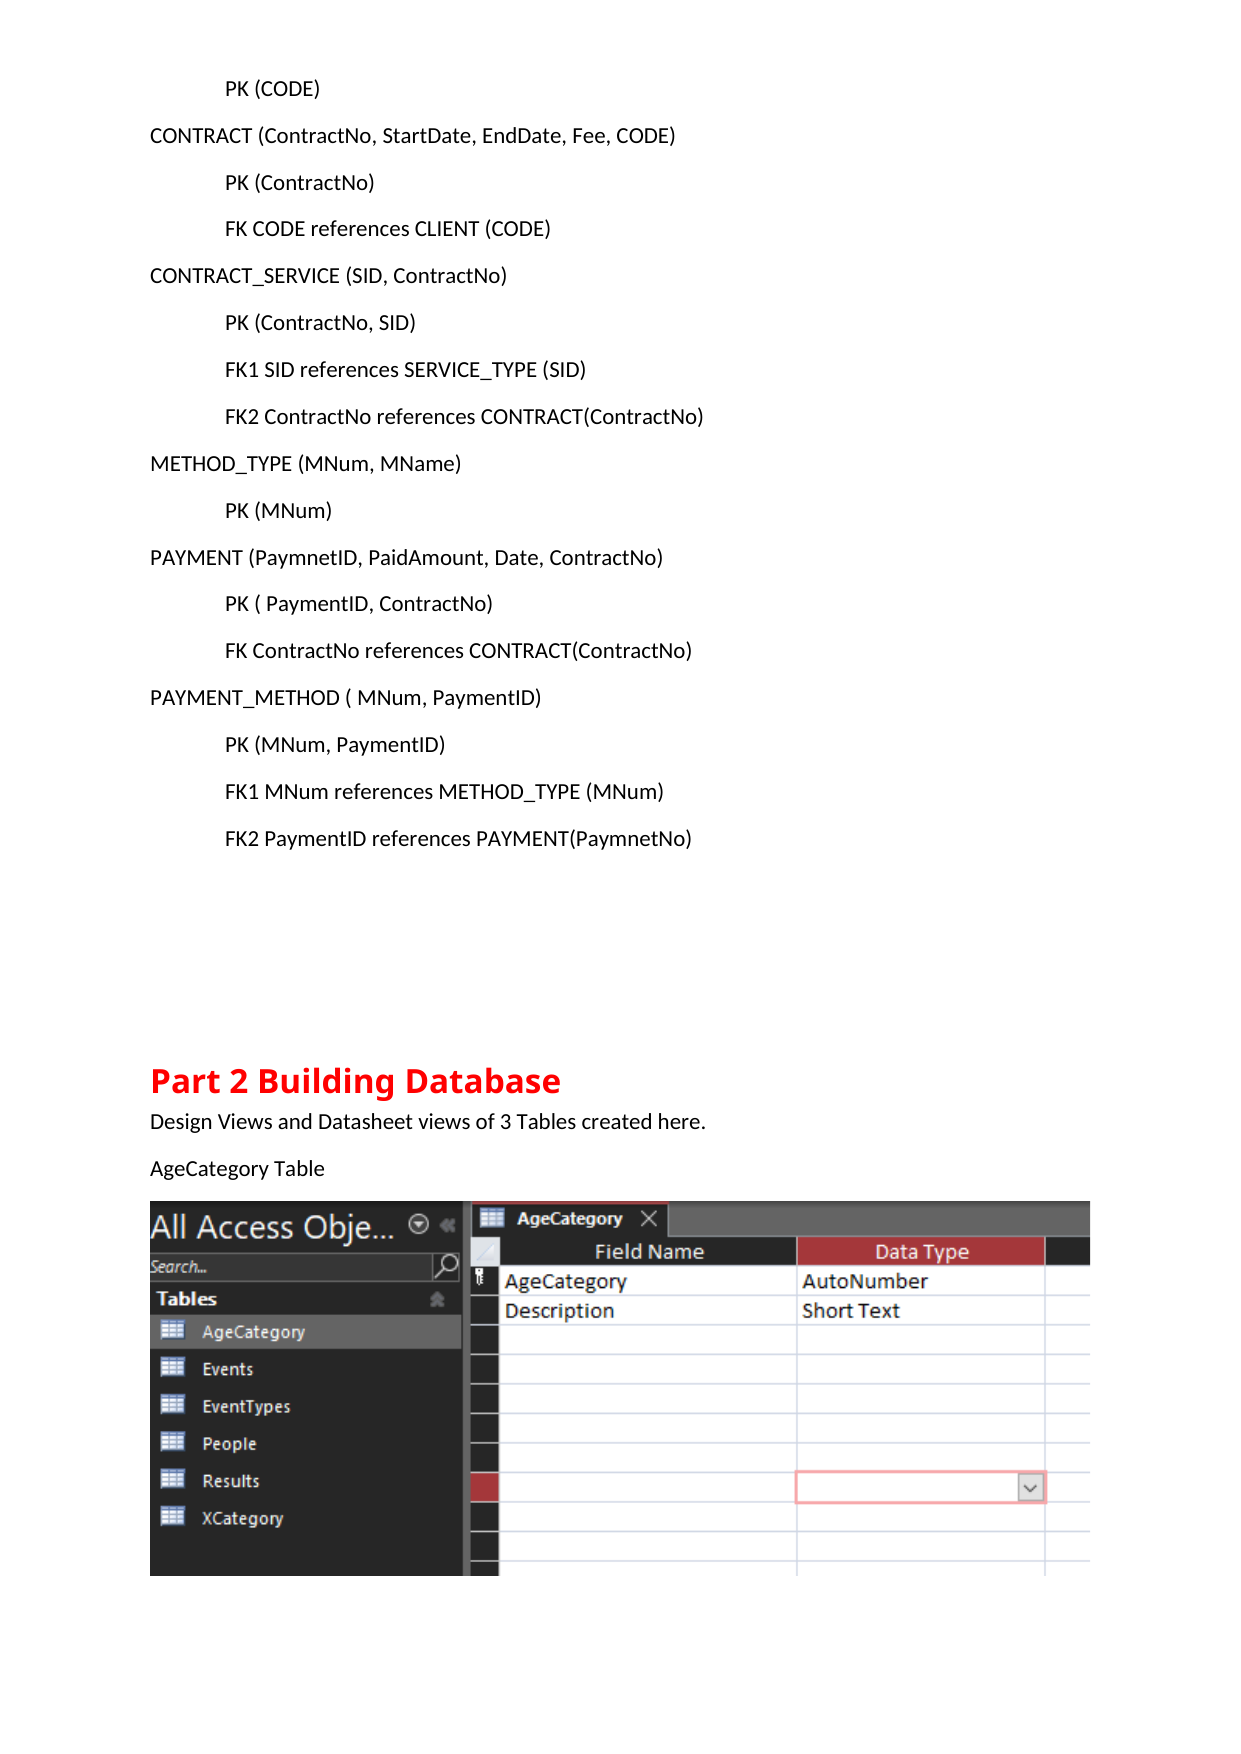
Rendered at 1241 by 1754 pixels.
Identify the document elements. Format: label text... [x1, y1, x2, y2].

text FK2 ContractNo references CONTRACT(ContractNo) [150, 402, 1090, 430]
text FK CODE references CLIENT (CODE) [150, 214, 1090, 242]
subtitle Part 2 Building Database [150, 1058, 1090, 1104]
text PAYMENT_METHOD ( MNum, PaymentID) [150, 683, 1090, 711]
text CONTRACT (ContractNo, StartDate, EndDate, Fee, CODE) [150, 121, 1090, 149]
text Design Views and Datasheet views of 3 Tables created here. [150, 1107, 1090, 1135]
text METHOD_TYPE (MNum, MName) [150, 449, 1090, 477]
picture [150, 1201, 1091, 1576]
text CONTRACT_SERVICE (SID, ContractNo) [150, 261, 1090, 289]
text AgeCategory Table [150, 1154, 1090, 1182]
text FK ContractNo references CONTRACT(ContractNo) [150, 636, 1090, 664]
text PK (MNum) [150, 496, 1090, 524]
text PK (MNum, PaymentID) [150, 730, 1090, 758]
text FK1 MNum references METHOD_TYPE (MNum) [150, 777, 1090, 805]
text PAYMENT (PaymnetID, PaidAmount, Date, ContractNo) [150, 543, 1090, 571]
text PK ( PaymentID, ContractNo) [150, 589, 1090, 617]
text PK (CODE) [150, 74, 1090, 102]
text PK (ContractNo) [150, 168, 1090, 196]
text FK2 PaymentID references PAYMENT(PaymnetNo) [150, 824, 1090, 852]
text PK (ContractNo, SID) [150, 308, 1090, 336]
text FK1 SID references SERVICE_TYPE (SID) [150, 355, 1090, 383]
